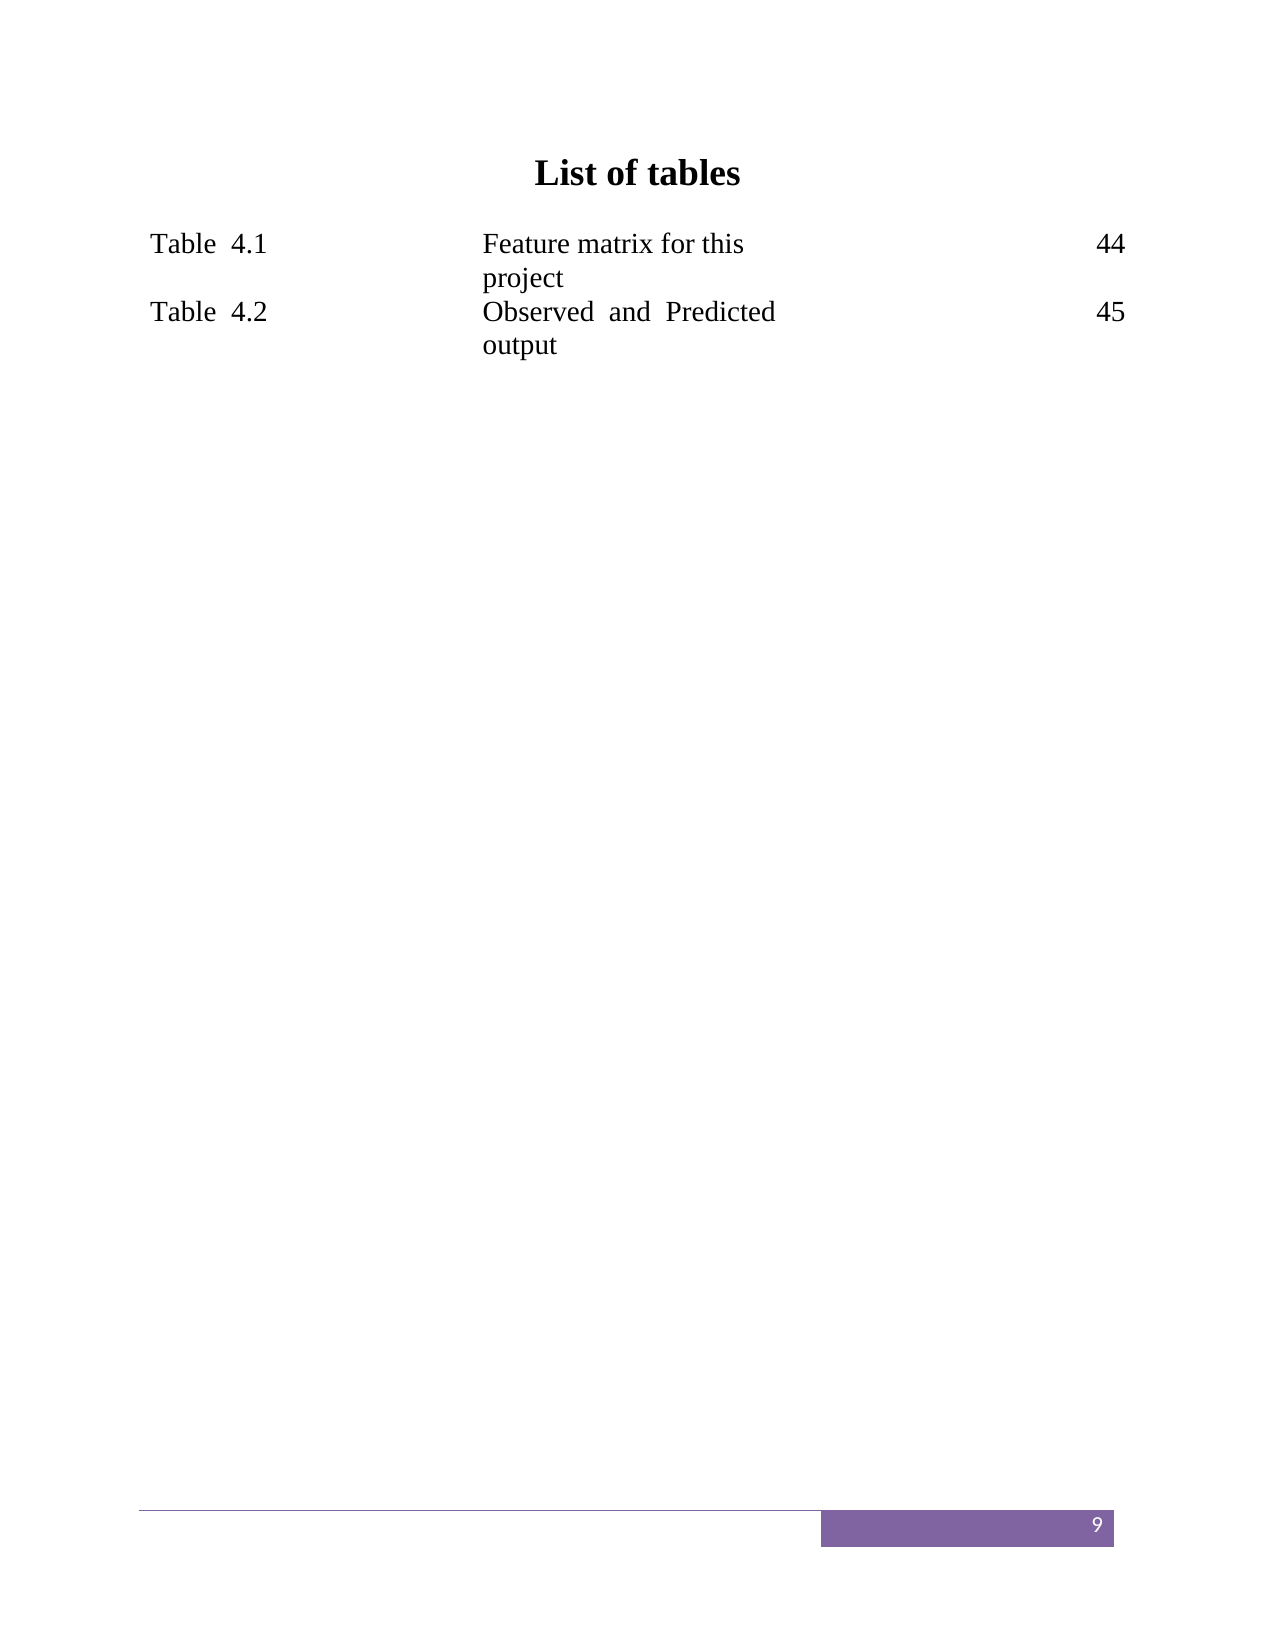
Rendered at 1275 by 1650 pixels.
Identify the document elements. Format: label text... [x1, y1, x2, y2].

text List of tables [150, 150, 1125, 193]
table_header Table 4.1 [139, 227, 471, 294]
table_cell Observed and Predicted output [471, 294, 804, 361]
table_header 44 [804, 227, 1136, 294]
table_cell 45 [804, 294, 1136, 361]
table_header Feature matrix for this project [471, 227, 804, 294]
table_cell Table 4.2 [139, 294, 471, 361]
